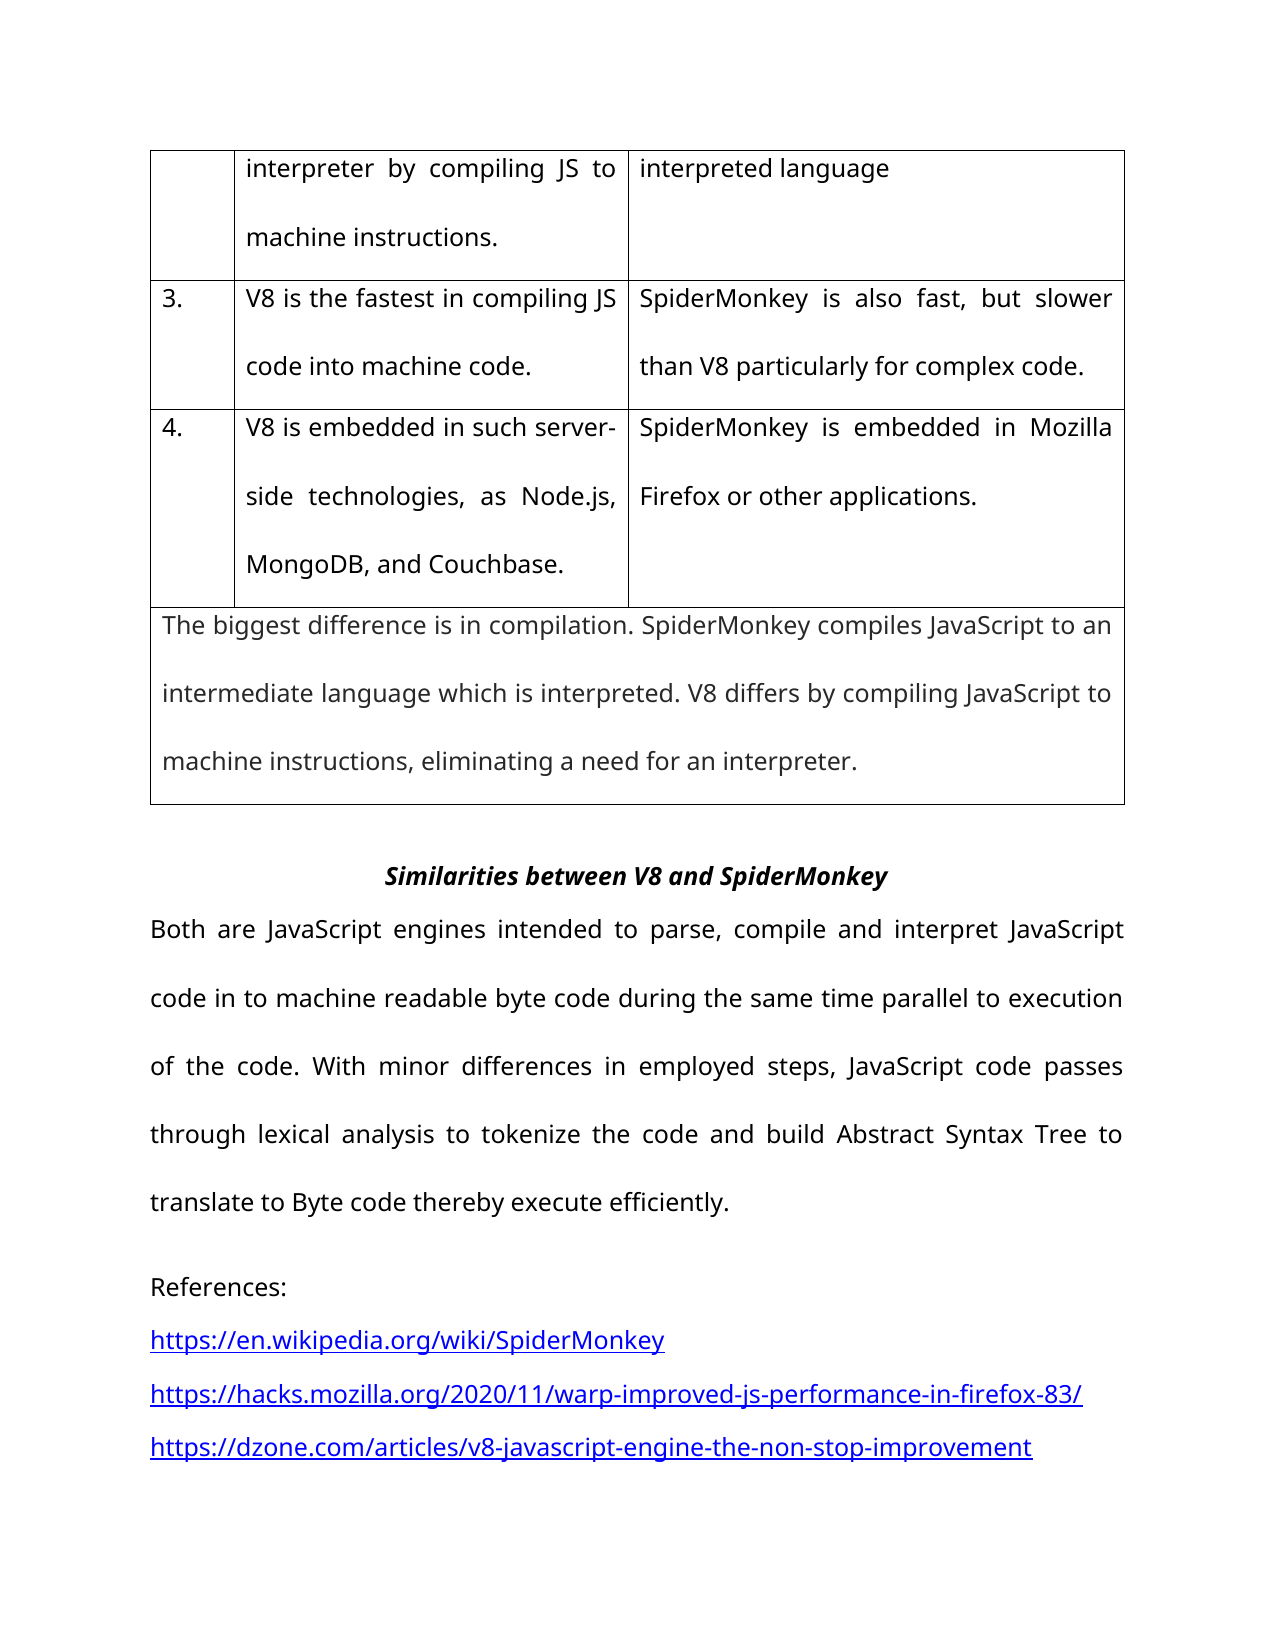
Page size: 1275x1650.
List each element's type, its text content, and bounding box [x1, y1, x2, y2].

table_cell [235, 151, 628, 279]
text References: [150, 1269, 1125, 1303]
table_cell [629, 151, 1124, 279]
table_cell 3. [151, 281, 234, 409]
text Both are JavaScript engines intended to parse, compile and interpret JavaScript code in to machine readable byte code during the same time parallel to execution of the code. With minor differences in employed steps, JavaScript code passes through lexical analysis to tokenize the code and build Abstract Syntax Tree to translate to Byte code thereby execute efficiently. [150, 912, 1125, 1219]
table_cell SpiderMonkey is embedded in Mozilla Firefox or other applications. [629, 410, 1124, 607]
table_cell 4. [151, 410, 234, 607]
text https://en.wikipedia.org/wiki/SpiderMonkey [150, 1323, 1125, 1357]
text Similarities between V8 and SpiderMonkey [150, 859, 1125, 893]
table_cell V8 is embedded in such server-side technologies, as Node.js, MongoDB, and Couchbase. [235, 410, 628, 607]
table_cell V8 is the fastest in compiling JS code into machine code. [235, 281, 628, 409]
text https://dzone.com/articles/v8-javascript-engine-the-non-stop-improvement [150, 1430, 1125, 1464]
table_cell 2. [151, 151, 234, 279]
table_cell SpiderMonkey is also fast, but slower than V8 particularly for complex code. [629, 281, 1124, 409]
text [150, 1376, 1125, 1410]
table_cell The biggest difference is in compilation. SpiderMonkey compiles JavaScript to an intermediate language which is interpreted. V8 differs by compiling JavaScript to machine instructions, eliminating a need for an interpreter. [151, 608, 1124, 804]
